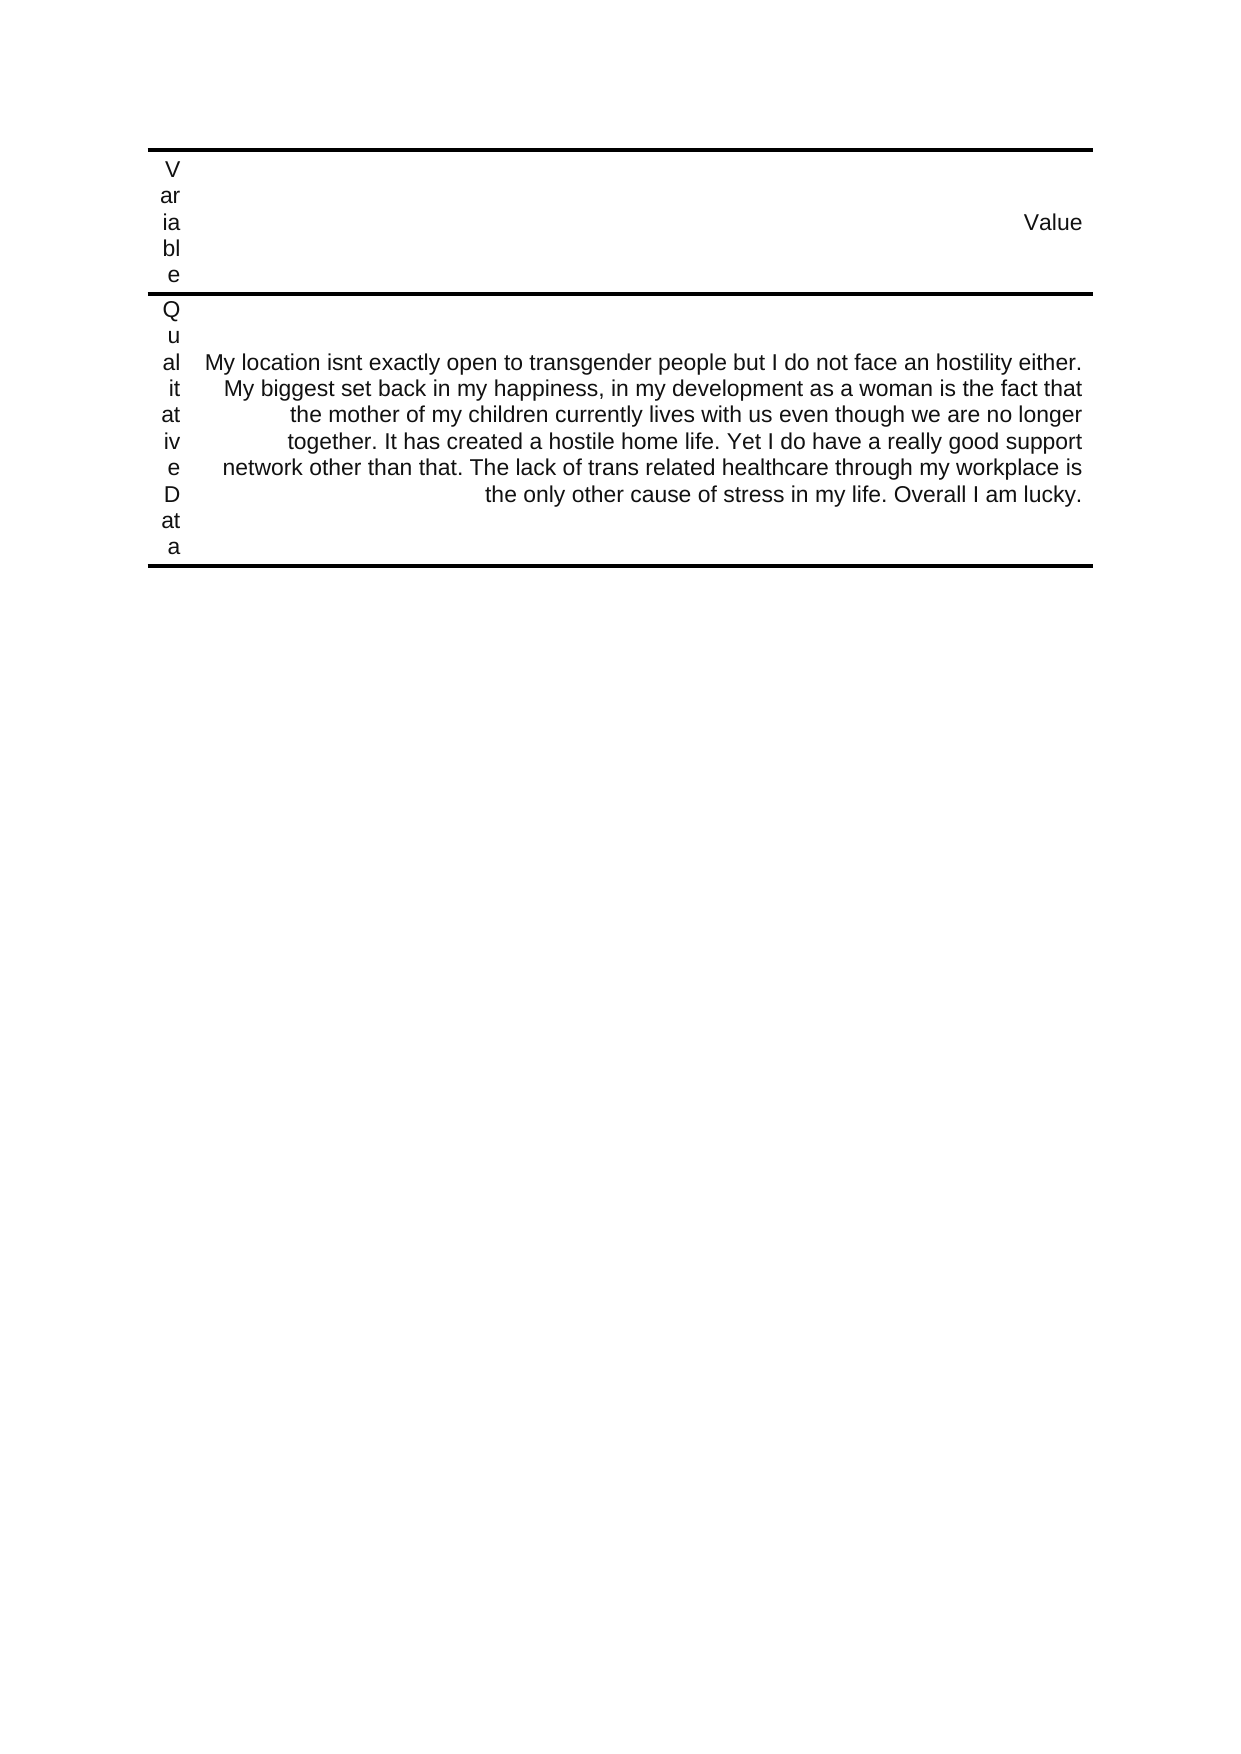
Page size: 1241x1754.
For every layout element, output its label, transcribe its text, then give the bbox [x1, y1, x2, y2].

table_cell Qualitative Data [148, 296, 191, 564]
table_header Variable [148, 152, 191, 292]
table_cell My location isnt exactly open to transgender people but I do not face an hostility either. My biggest set back in my happiness, in my development as a woman is the fact that the mother of my children currently lives with us even though we are no longer together. It has created a hostile home life. Yet I do have a really good support network other than that. The lack of trans related healthcare through my workplace is the only other cause of stress in my life. Overall I am lucky. [191, 296, 1093, 564]
table_header Value [191, 152, 1093, 292]
